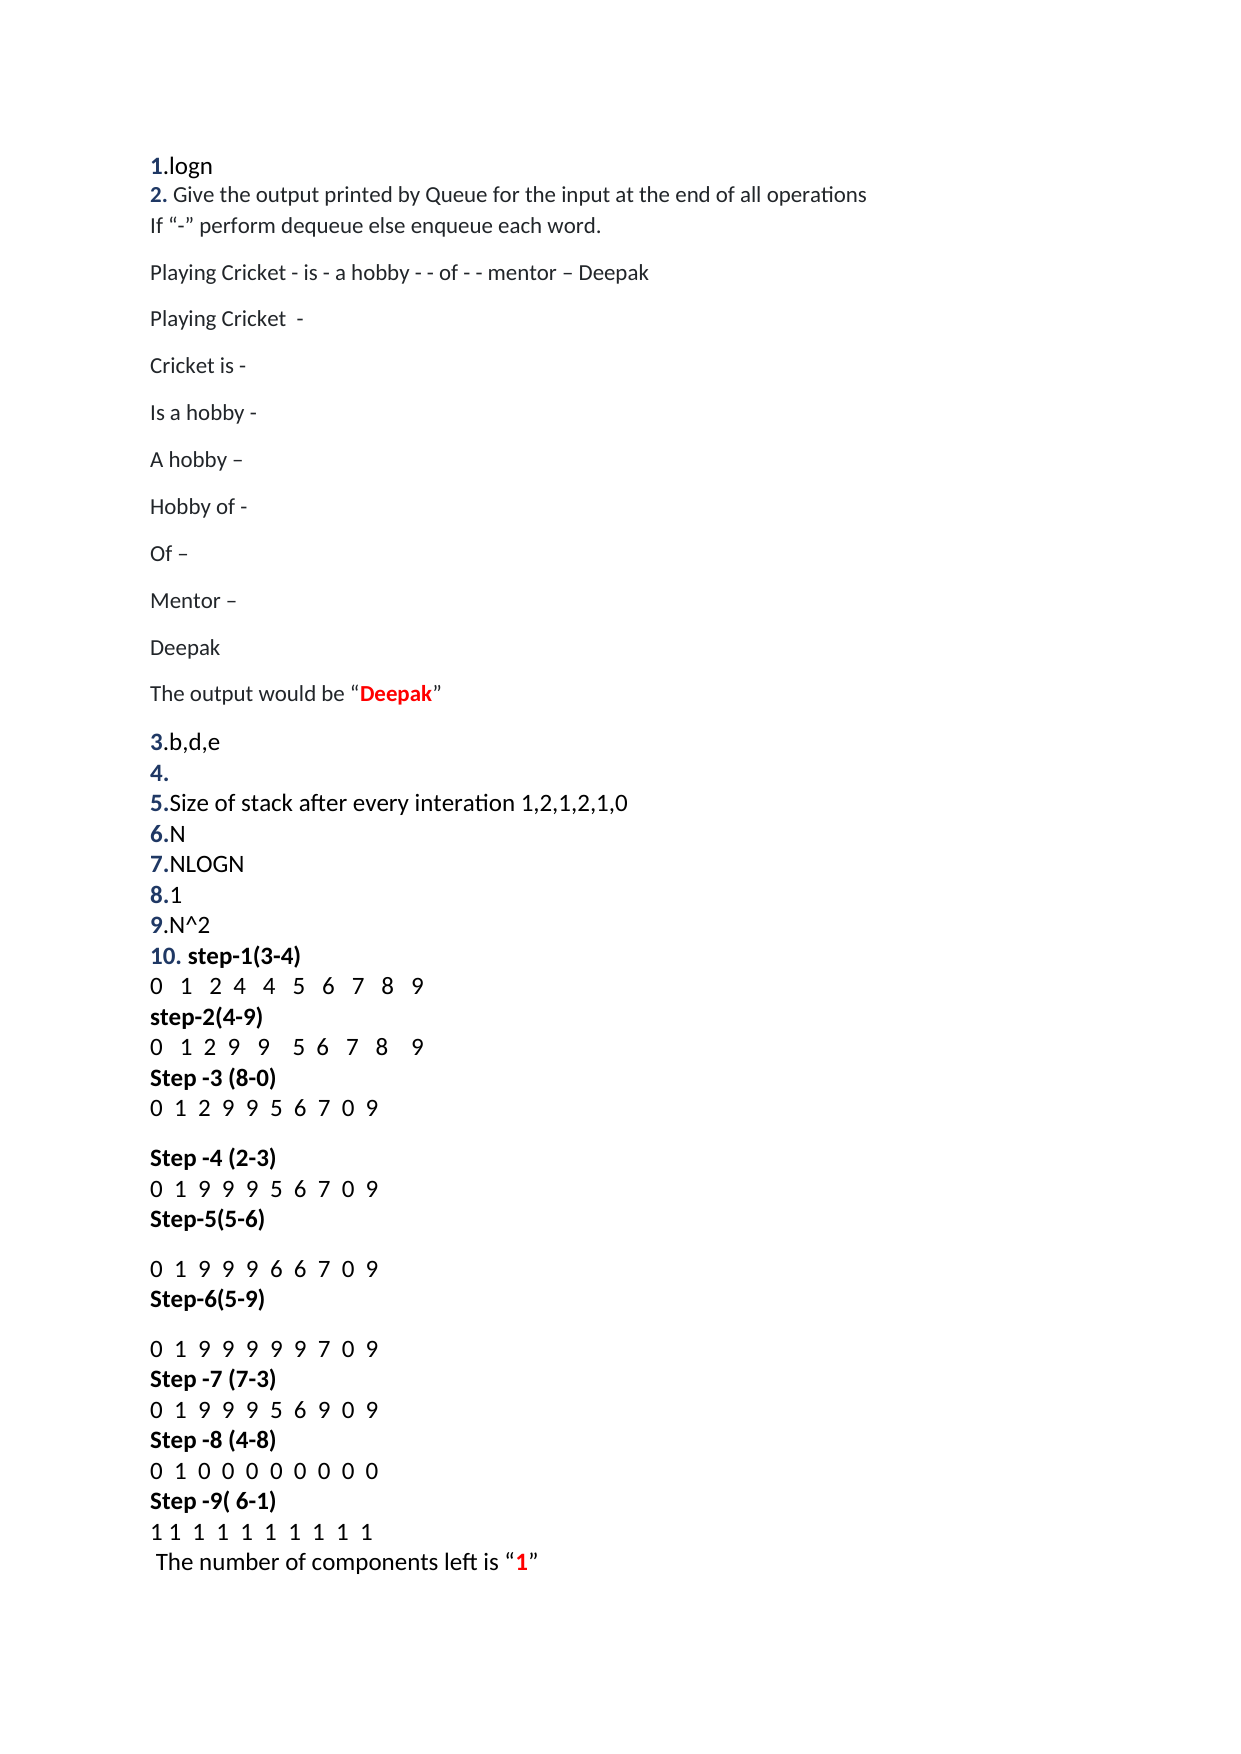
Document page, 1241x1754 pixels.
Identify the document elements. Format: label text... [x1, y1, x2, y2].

text Of – [150, 539, 1090, 567]
text Step-5(5-6) [150, 1203, 1090, 1234]
text Deepak [150, 633, 1090, 661]
text 0 1 9 9 9 5 6 7 0 9 [150, 1173, 1090, 1203]
text Step -9( 6-1) [150, 1486, 1090, 1516]
text 0 1 0 0 0 0 0 0 0 0 [150, 1455, 1090, 1486]
text 0 1 9 9 9 5 6 9 0 9 [150, 1394, 1090, 1424]
text 10. step-1(3-4) [150, 940, 1090, 971]
text 9.N^2 [150, 909, 1090, 940]
text 0 1 9 9 9 6 6 7 0 9 [150, 1253, 1090, 1283]
text 6.N [150, 818, 1090, 848]
text 0 1 2 9 9 5 6 7 0 9 [150, 1093, 1090, 1123]
text Step-6(5-9) [150, 1283, 1090, 1314]
text The output would be “Deepak” [150, 679, 1090, 707]
text 2. Give the output printed by Queue for the input at the end of all operations If “-” perform dequeue else enqueue each word. [150, 181, 1090, 239]
text 8.1 [150, 879, 1090, 909]
text Mentor – [150, 586, 1090, 614]
text Playing Cricket - [150, 304, 1090, 332]
text 7.NLOGN [150, 848, 1090, 879]
text 0 1 2 9 9 5 6 7 8 9 [150, 1032, 1090, 1062]
text The number of components left is “1” [150, 1547, 1090, 1577]
text 3.b,d,e [150, 726, 1090, 757]
text Step -8 (4-8) [150, 1424, 1090, 1455]
text step-2(4-9) [150, 1001, 1090, 1032]
text 0 1 9 9 9 9 9 7 0 9 [150, 1333, 1090, 1363]
text Step -7 (7-3) [150, 1363, 1090, 1394]
text 0 1 2 4 4 5 6 7 8 9 [150, 971, 1090, 1001]
text Step -3 (8-0) [150, 1062, 1090, 1093]
text Step -4 (2-3) [150, 1142, 1090, 1173]
text Hobby of - [150, 492, 1090, 520]
text 4. [150, 757, 1090, 787]
text 1 1 1 1 1 1 1 1 1 1 [150, 1516, 1090, 1547]
text Playing Cricket - is - a hobby - - of - - mentor – Deepak [150, 258, 1090, 286]
text A hobby – [150, 445, 1090, 473]
text 5.Size of stack after every interation 1,2,1,2,1,0 [150, 787, 1090, 818]
text Cricket is - [150, 351, 1090, 379]
text Is a hobby - [150, 398, 1090, 426]
text 1.logn [150, 150, 1090, 181]
